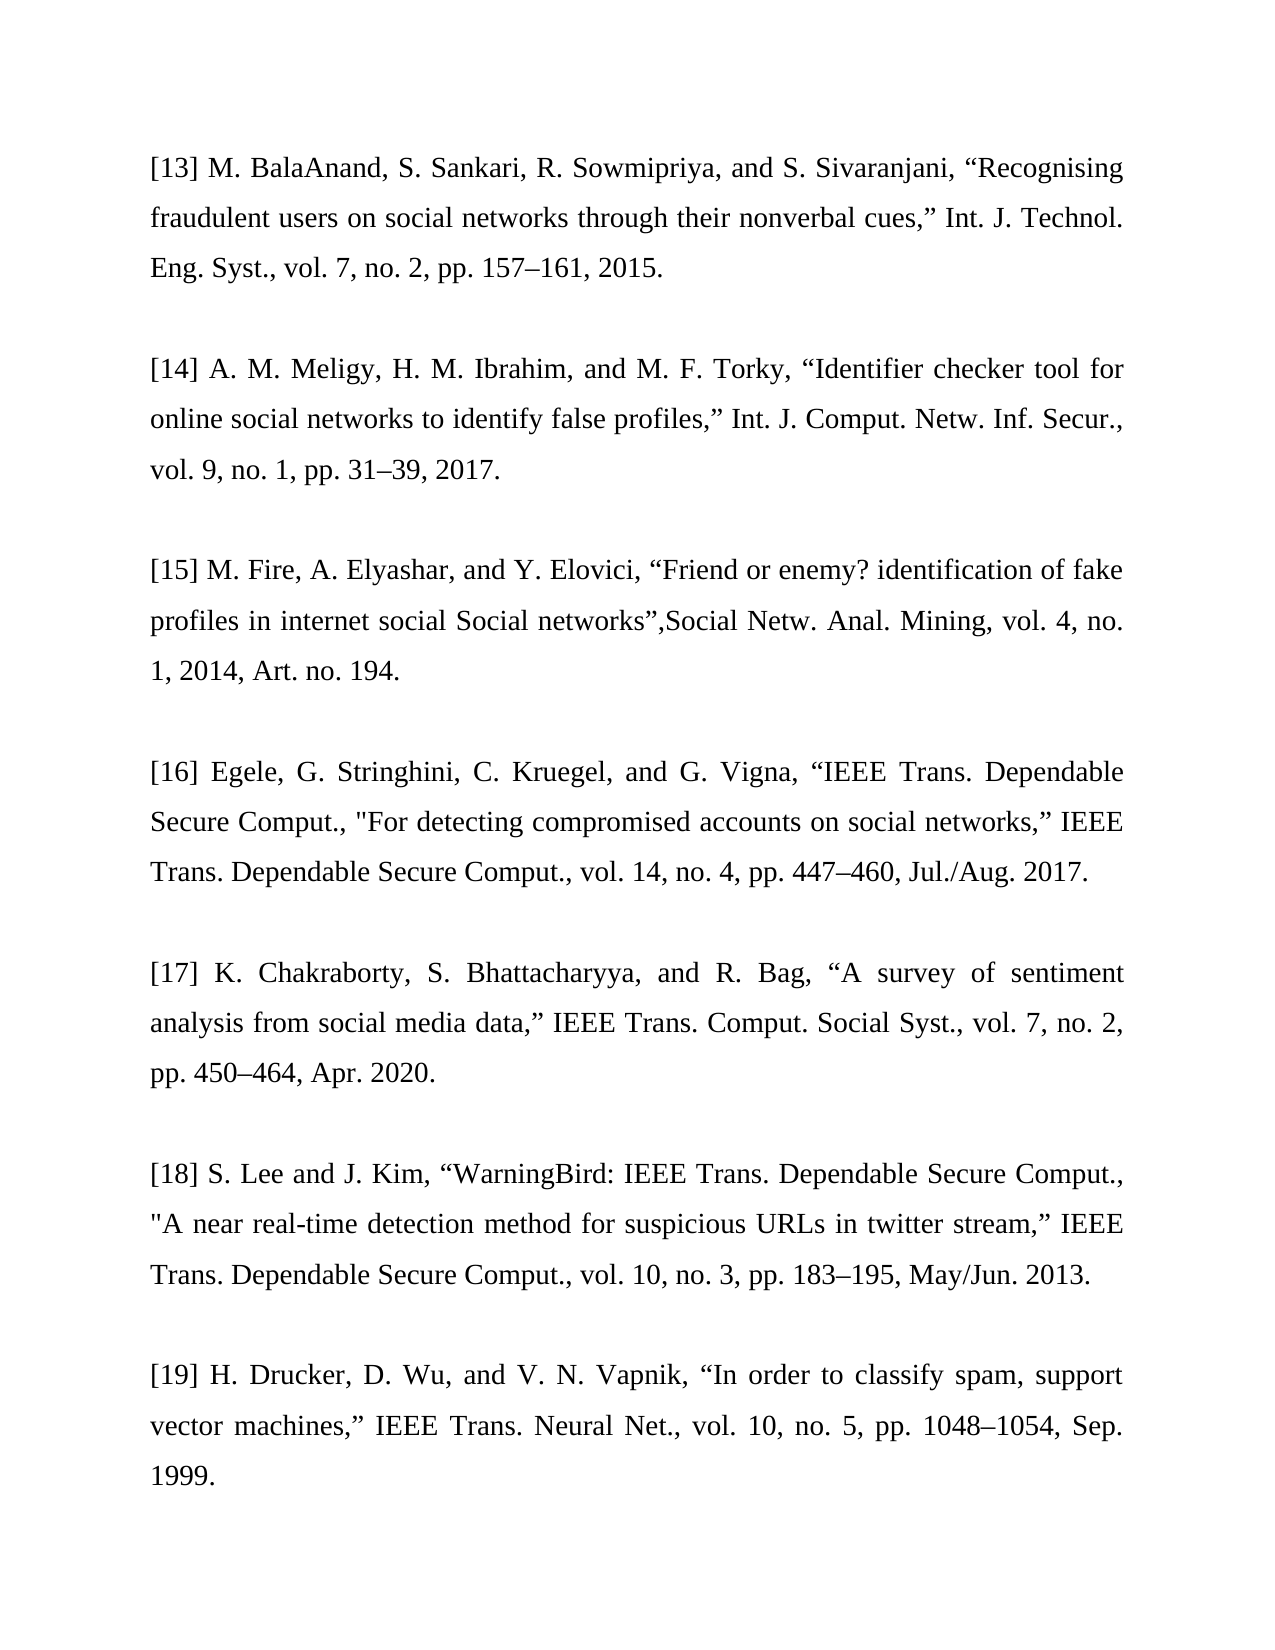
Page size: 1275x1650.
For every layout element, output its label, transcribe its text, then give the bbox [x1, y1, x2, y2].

text [14] A. M. Meligy, H. M. Ibrahim, and M. F. Torky, “Identifier checker tool for online social networks to identify false profiles,” Int. J. Comput. Netw. Inf. Secur., vol. 9, no. 1, pp. 31–39, 2017. [150, 351, 1125, 485]
text [15] M. Fire, A. Elyashar, and Y. Elovici, “Friend or enemy? identification of fake profiles in internet social Social networks”,Social Netw. Anal. Mining, vol. 4, no. 1, 2014, Art. no. 194. [150, 552, 1125, 687]
text [13] M. BalaAnand, S. Sankari, R. Sowmipriya, and S. Sivaranjani, “Recognising fraudulent users on social networks through their nonverbal cues,” Int. J. Technol. Eng. Syst., vol. 7, no. 2, pp. 157–161, 2015. [150, 150, 1125, 284]
text [19] H. Drucker, D. Wu, and V. N. Vapnik, “In order to classify spam, support vector machines,” IEEE Trans. Neural Net., vol. 10, no. 5, pp. 1048–1054, Sep. 1999. [150, 1357, 1125, 1492]
text [17] K. Chakraborty, S. Bhattacharyya, and R. Bag, “A survey of sentiment analysis from social media data,” IEEE Trans. Comput. Social Syst., vol. 7, no. 2, pp. 450–464, Apr. 2020. [150, 955, 1125, 1089]
text [18] S. Lee and J. Kim, “WarningBird: IEEE Trans. Dependable Secure Comput., "A near real-time detection method for suspicious URLs in twitter stream,” IEEE Trans. Dependable Secure Comput., vol. 10, no. 3, pp. 183–195, May/Jun. 2013. [150, 1156, 1125, 1290]
text [16] Egele, G. Stringhini, C. Kruegel, and G. Vigna, “IEEE Trans. Dependable Secure Comput., "For detecting compromised accounts on social networks,” IEEE Trans. Dependable Secure Comput., vol. 14, no. 4, pp. 447–460, Jul./Aug. 2017. [150, 754, 1125, 888]
